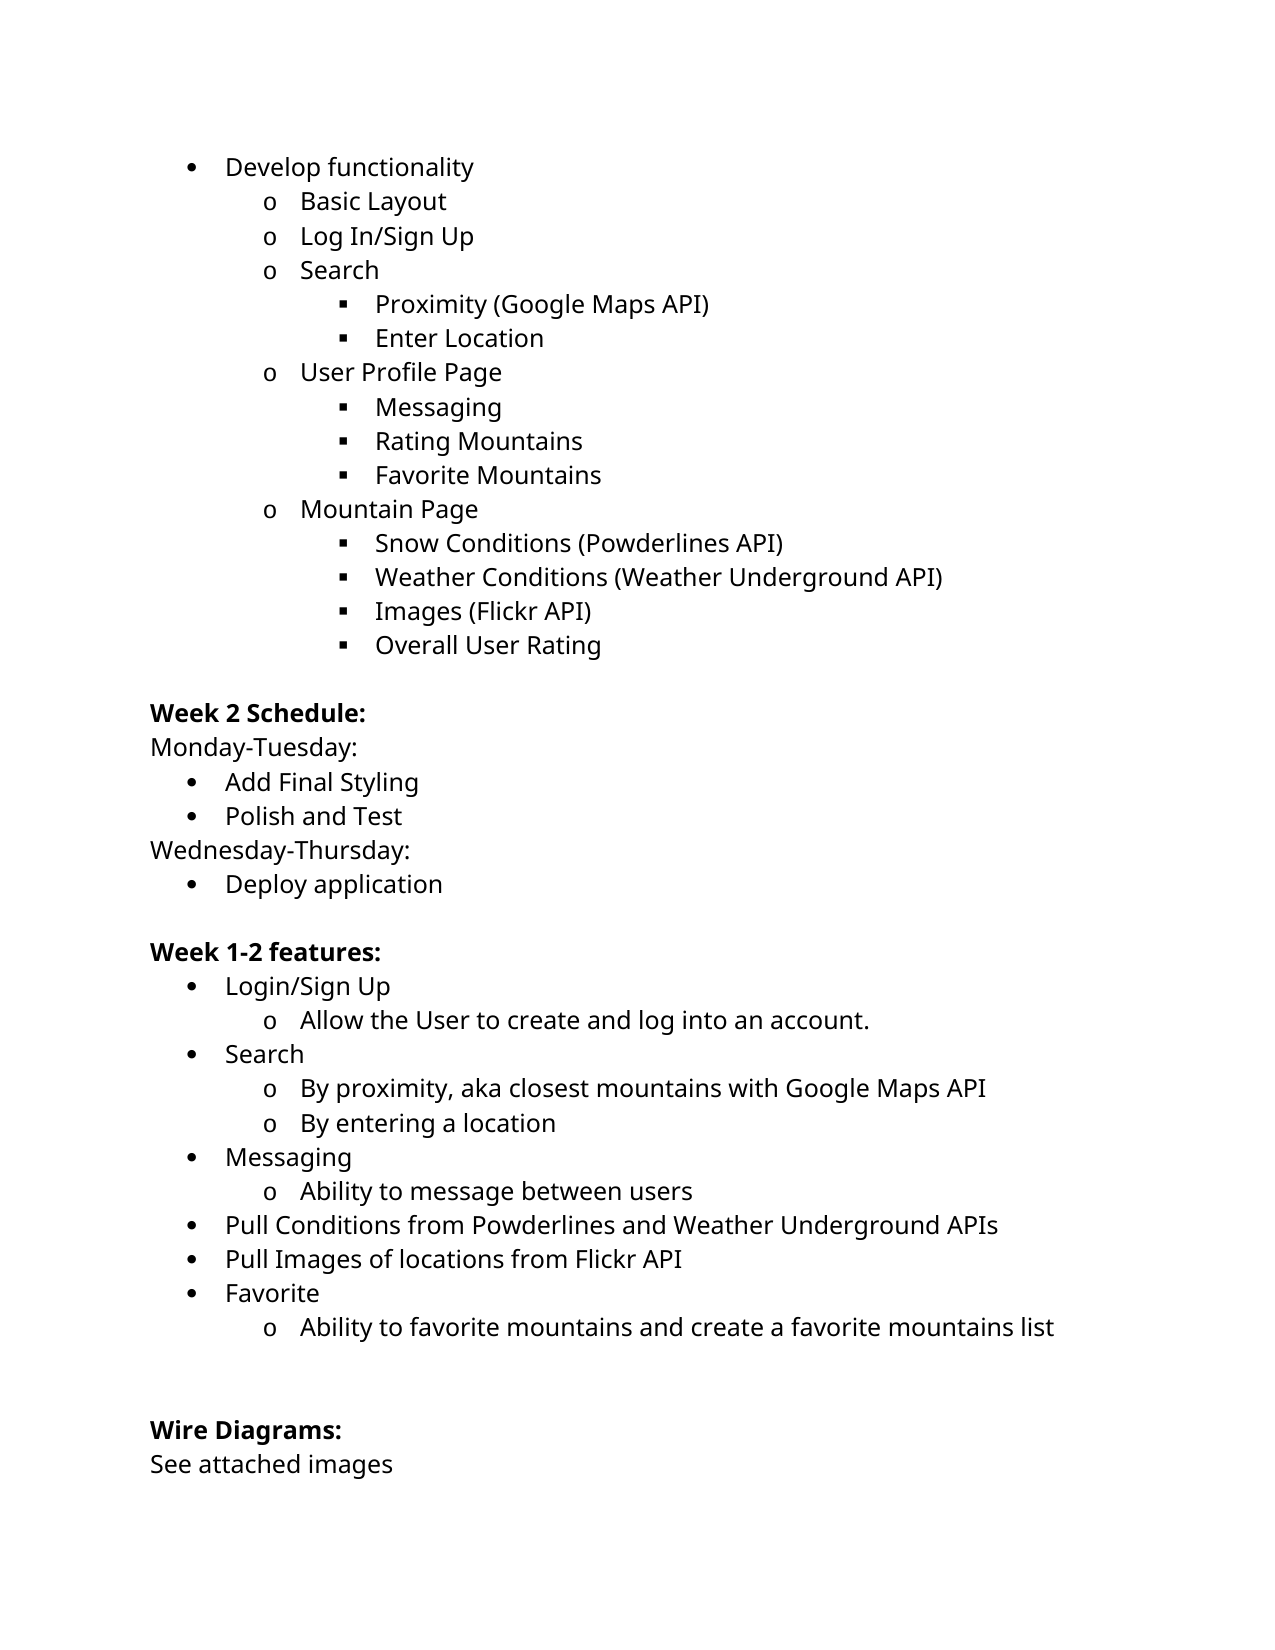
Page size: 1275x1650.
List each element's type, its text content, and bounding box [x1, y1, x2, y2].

list Allow the User to create and log into an account. [262, 1003, 1125, 1037]
list Deploy application [187, 866, 1125, 900]
list Messaging [187, 1139, 1125, 1173]
list By entering a location [262, 1105, 1125, 1139]
text Monday-Tuesday: [150, 730, 1125, 764]
text See attached images [150, 1446, 1125, 1481]
list Search [187, 1037, 1125, 1071]
list Messaging [337, 389, 1125, 423]
list Develop functionality [187, 150, 1125, 184]
list Search [262, 253, 1125, 287]
text Wednesday-Thursday: [150, 832, 1125, 866]
list Basic Layout [262, 184, 1125, 218]
list Favorite [187, 1276, 1125, 1310]
list Ability to favorite mountains and create a favorite mountains list [262, 1310, 1125, 1344]
list Snow Conditions (Powderlines API) [337, 526, 1125, 560]
list Log In/Sign Up [262, 218, 1125, 253]
list Overall User Rating [337, 628, 1125, 662]
list Enter Location [337, 321, 1125, 355]
list Rating Mountains [337, 423, 1125, 457]
list Images (Flickr API) [337, 594, 1125, 628]
text Week 2 Schedule: [150, 696, 1125, 730]
list Mountain Page [262, 491, 1125, 526]
list Login/Sign Up [187, 968, 1125, 1003]
list Add Final Styling [187, 764, 1125, 798]
list Ability to message between users [262, 1173, 1125, 1208]
list Proximity (Google Maps API) [337, 287, 1125, 321]
list Favorite Mountains [337, 457, 1125, 491]
text Week 1-2 features: [150, 934, 1125, 968]
list Weather Conditions (Weather Underground API) [337, 560, 1125, 594]
list Pull Images of locations from Flickr API [187, 1242, 1125, 1276]
list Polish and Test [187, 798, 1125, 832]
list Pull Conditions from Powderlines and Weather Underground APIs [187, 1208, 1125, 1242]
text Wire Diagrams: [150, 1412, 1125, 1446]
list User Profile Page [262, 355, 1125, 389]
list By proximity, aka closest mountains with Google Maps API [262, 1071, 1125, 1105]
